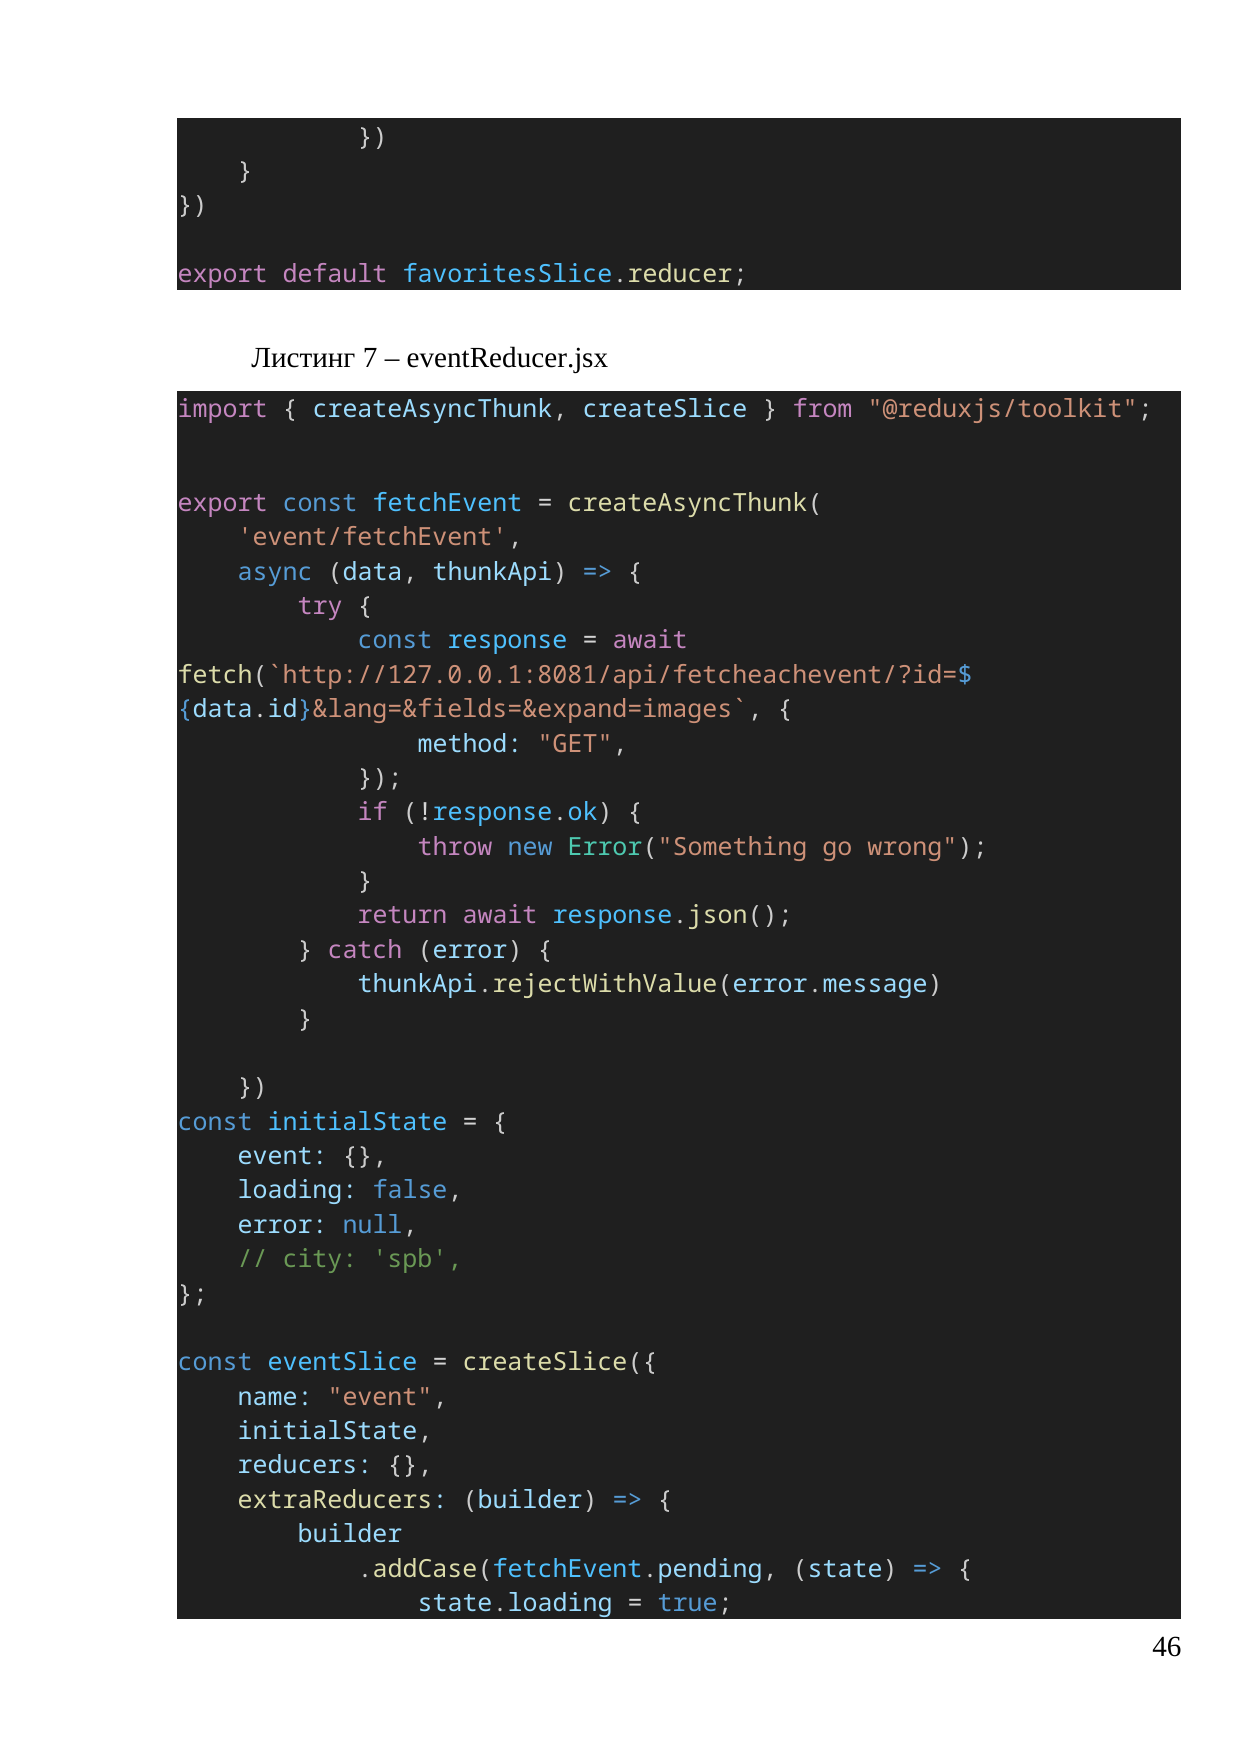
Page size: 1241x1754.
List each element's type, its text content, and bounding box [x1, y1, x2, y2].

text thunkApi.rejectWithValue(error.message) [177, 966, 1181, 1000]
text loading: false, [177, 1172, 1181, 1206]
text }; [177, 1275, 1181, 1309]
text async (data, thunkApi) => { [177, 553, 1181, 587]
text reducers: {}, [177, 1447, 1181, 1481]
text throw new Error("Something go wrong"); [177, 828, 1181, 862]
text const initialState = { [177, 1103, 1181, 1137]
text initialState, [177, 1412, 1181, 1447]
text const eventSlice = createSlice({ [177, 1344, 1181, 1378]
text state.loading = true; [177, 1584, 1181, 1619]
text 'event/fetchEvent', [177, 519, 1181, 553]
text name: "event", [177, 1378, 1181, 1412]
text builder [177, 1516, 1181, 1550]
text } [177, 1000, 1181, 1034]
text export default favoritesSlice.reducer; [177, 256, 1181, 290]
text try { [177, 587, 1181, 622]
text return await response.json(); [177, 897, 1181, 931]
text error: null, [177, 1206, 1181, 1241]
text event: {}, [177, 1137, 1181, 1172]
text } [177, 152, 1181, 187]
text extraReducers: (builder) => { [177, 1481, 1181, 1516]
text if (!response.ok) { [177, 794, 1181, 828]
text }); [177, 759, 1181, 794]
text } [177, 862, 1181, 897]
text method: "GET", [177, 725, 1181, 759]
text } catch (error) { [177, 931, 1181, 966]
text }) [177, 1069, 1181, 1103]
text // city: 'spb', [177, 1241, 1181, 1275]
text }) [177, 118, 1181, 152]
text const response = await fetch(`http://127.0.0.1:8081/api/fetcheachevent/?id=${data.id}&lang=&fields=&expand=images`, { [177, 622, 1181, 725]
text import { createAsyncThunk, createSlice } from "@reduxjs/toolkit"; [177, 391, 1181, 425]
text .addCase(fetchEvent.pending, (state) => { [177, 1550, 1181, 1584]
text }) [177, 187, 1181, 221]
text export const fetchEvent = createAsyncThunk( [177, 484, 1181, 519]
text Листинг 7 – eventReducer.jsx [177, 340, 1181, 374]
